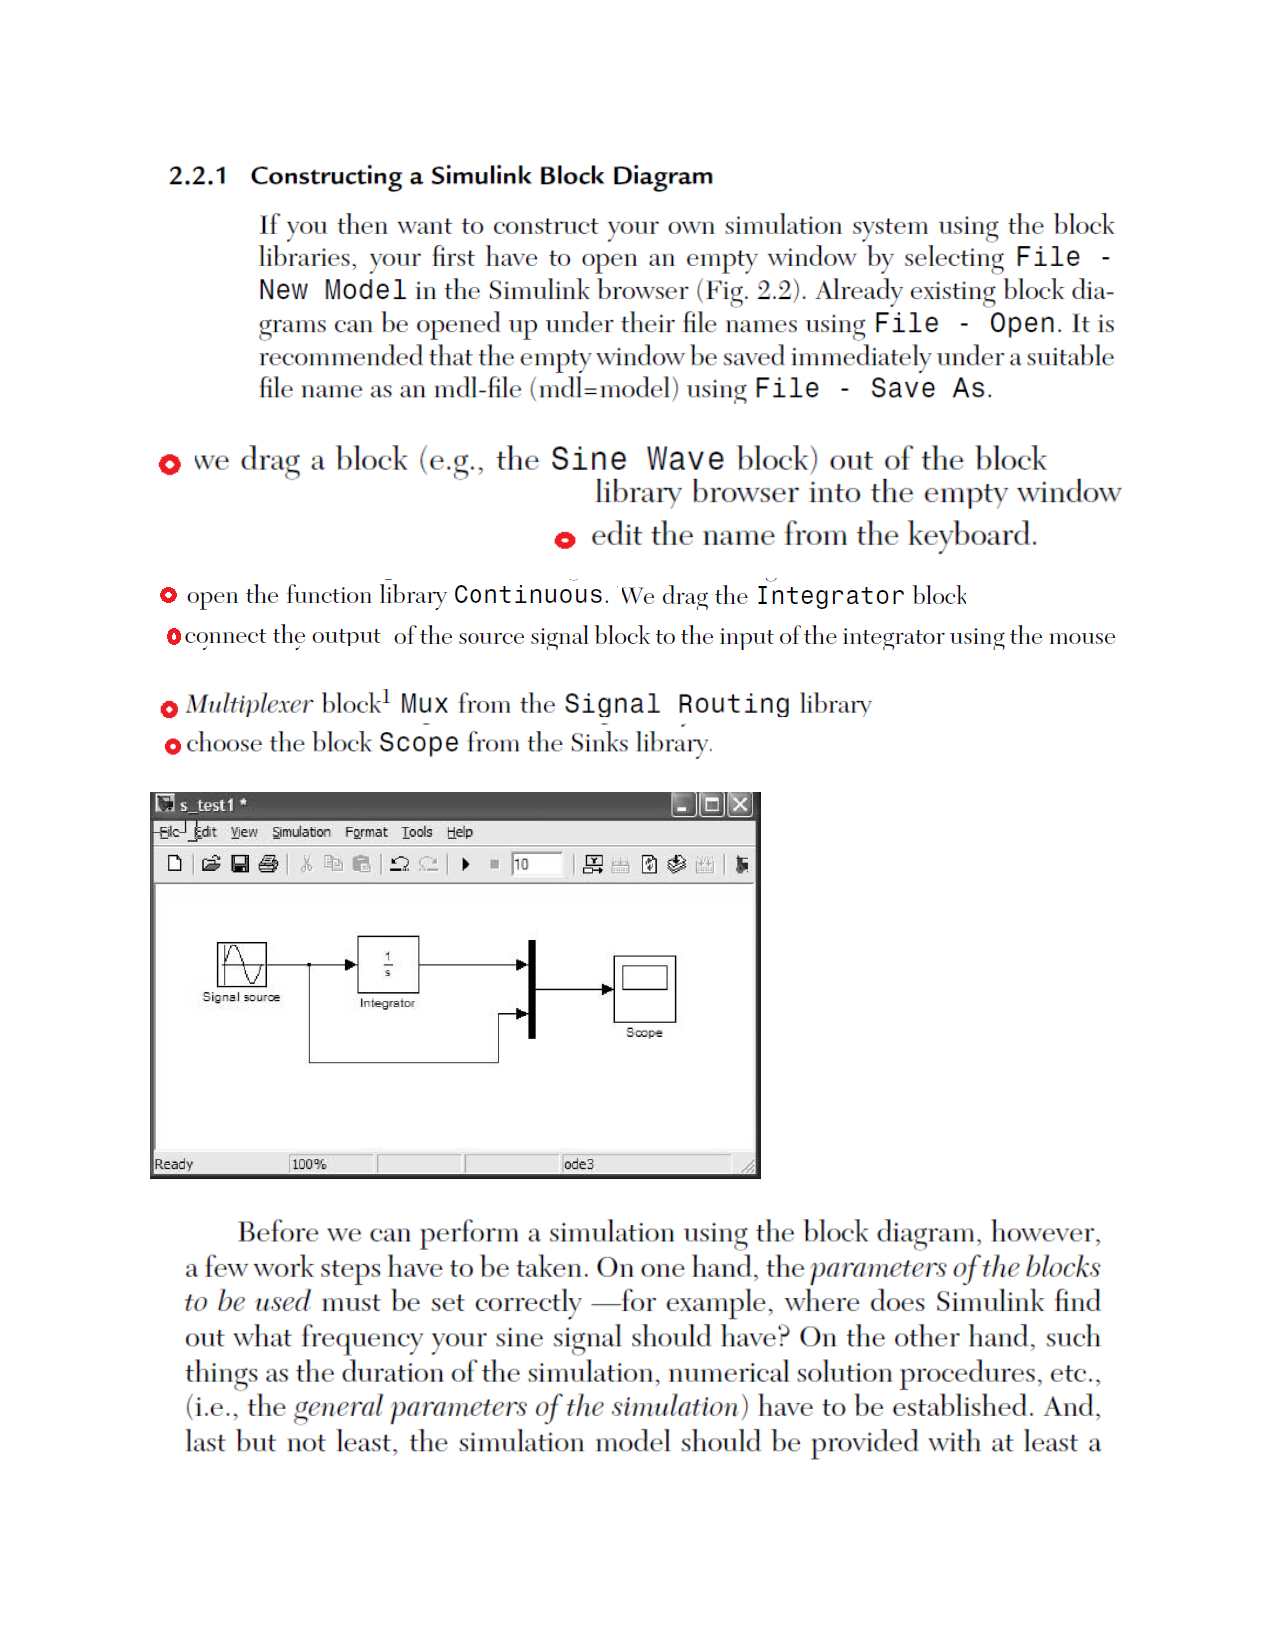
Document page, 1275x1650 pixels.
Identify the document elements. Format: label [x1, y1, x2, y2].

picture [150, 792, 767, 1180]
picture [150, 673, 879, 774]
picture [150, 1198, 1124, 1462]
picture [150, 422, 1125, 558]
picture [150, 576, 1125, 655]
picture [150, 150, 1125, 404]
